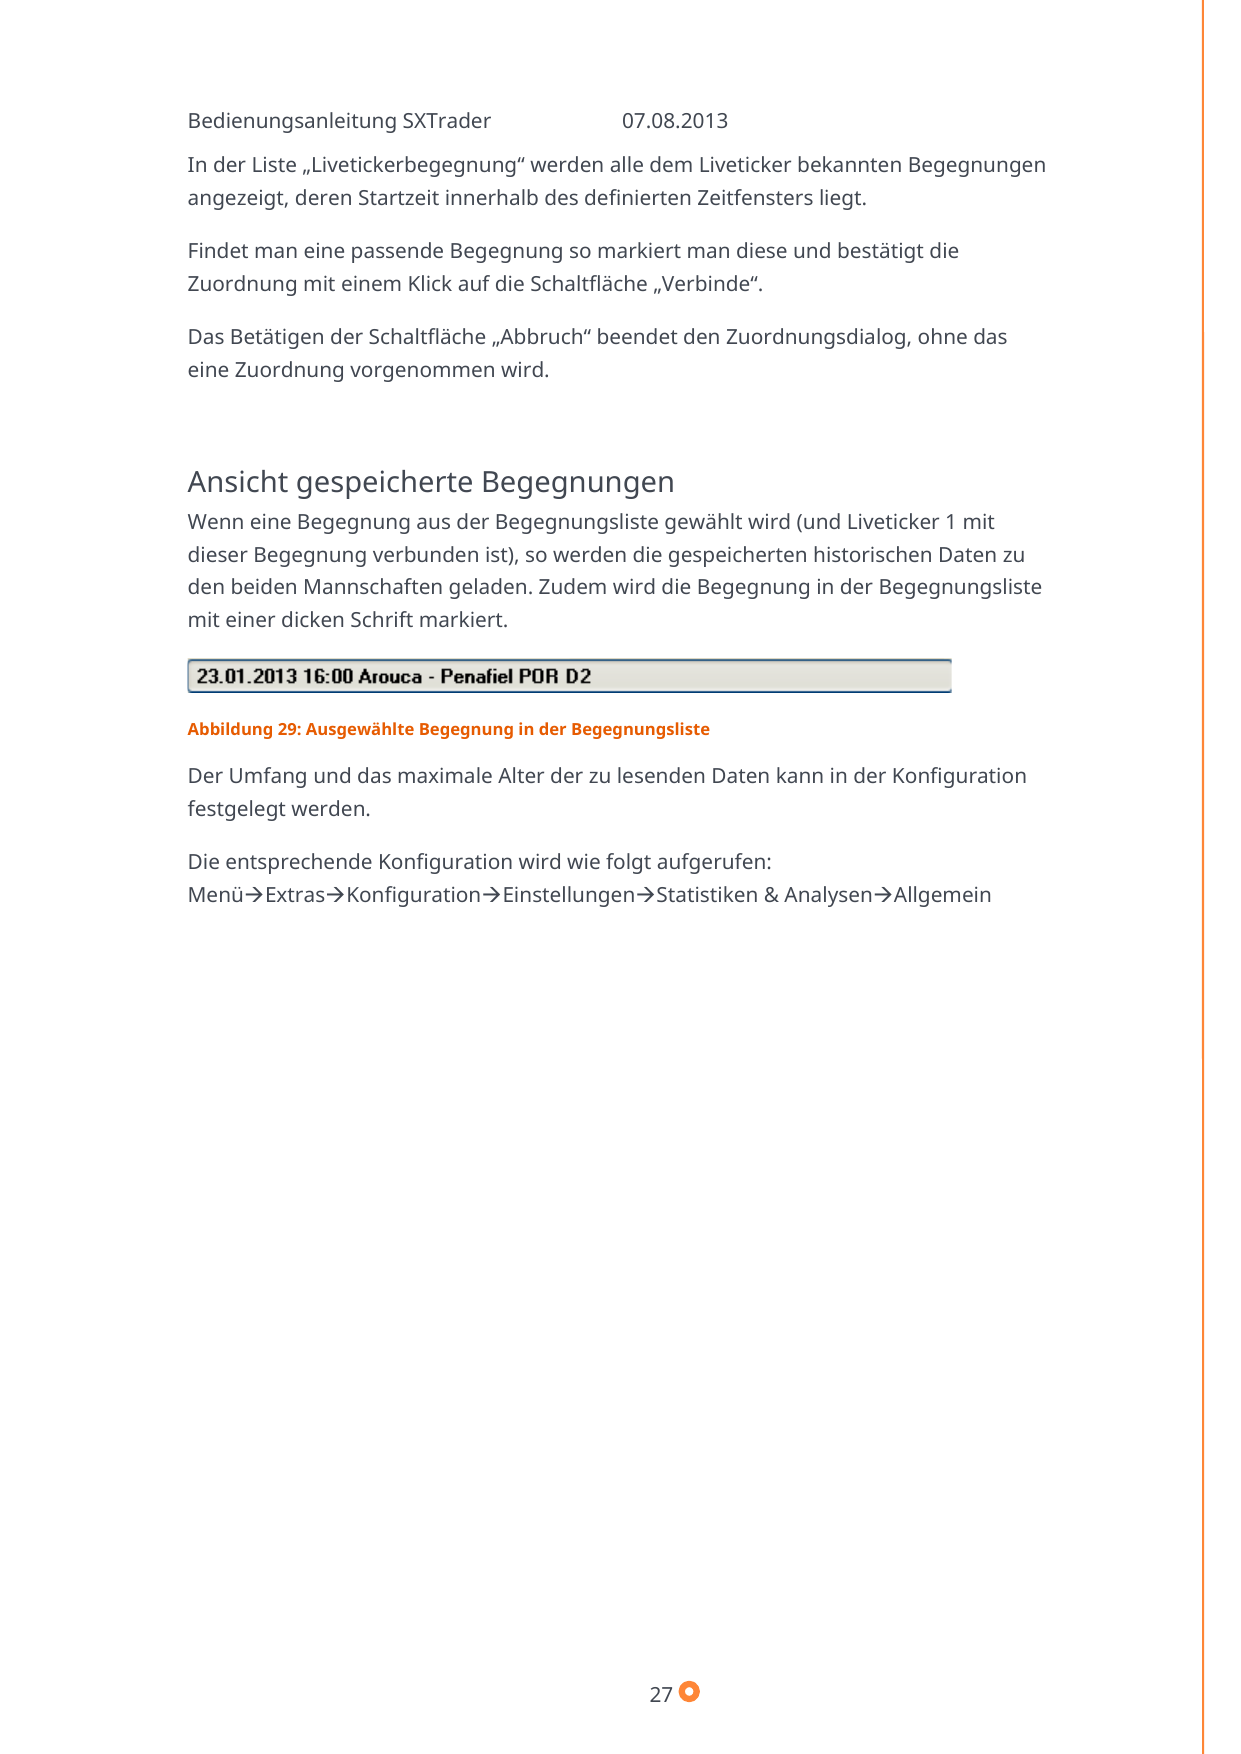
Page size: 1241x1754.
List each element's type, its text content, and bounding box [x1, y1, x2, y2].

text Findet man eine passende Begegnung so markiert man diese und bestätigt die Zuordnung mit einem Klick auf die Schaltfläche „Verbinde“. [187, 236, 1053, 297]
text In der Liste „Livetickerbegegnung“ werden alle dem Liveticker bekannten Begegnungen angezeigt, deren Startzeit innerhalb des definierten Zeitfensters liegt. [187, 150, 1053, 211]
text Wenn eine Begegnung aus der Begegnungsliste gewählt wird (und Liveticker 1 mit dieser Begegnung verbunden ist), so werden die gespeicherten historischen Daten zu den beiden Mannschaften geladen. Zudem wird die Begegnung in der Begegnungsliste mit einer dicken Schrift markiert. [187, 507, 1053, 633]
text Der Umfang und das maximale Alter der zu lesenden Daten kann in der Konfiguration festgelegt werden. [187, 761, 1053, 822]
text Die entsprechende Konfiguration wird wie folgt aufgerufen: MenüExtrasKonfigurationEinstellungenStatistiken & AnalysenAllgemein [187, 847, 1053, 908]
text Das Betätigen der Schaltfläche „Abbruch“ beendet den Zuordnungsdialog, ohne das eine Zuordnung vorgenommen wird. [187, 322, 1053, 383]
subtitle Ansicht gespeicherte Begegnungen [187, 462, 1053, 501]
picture [187, 658, 952, 693]
